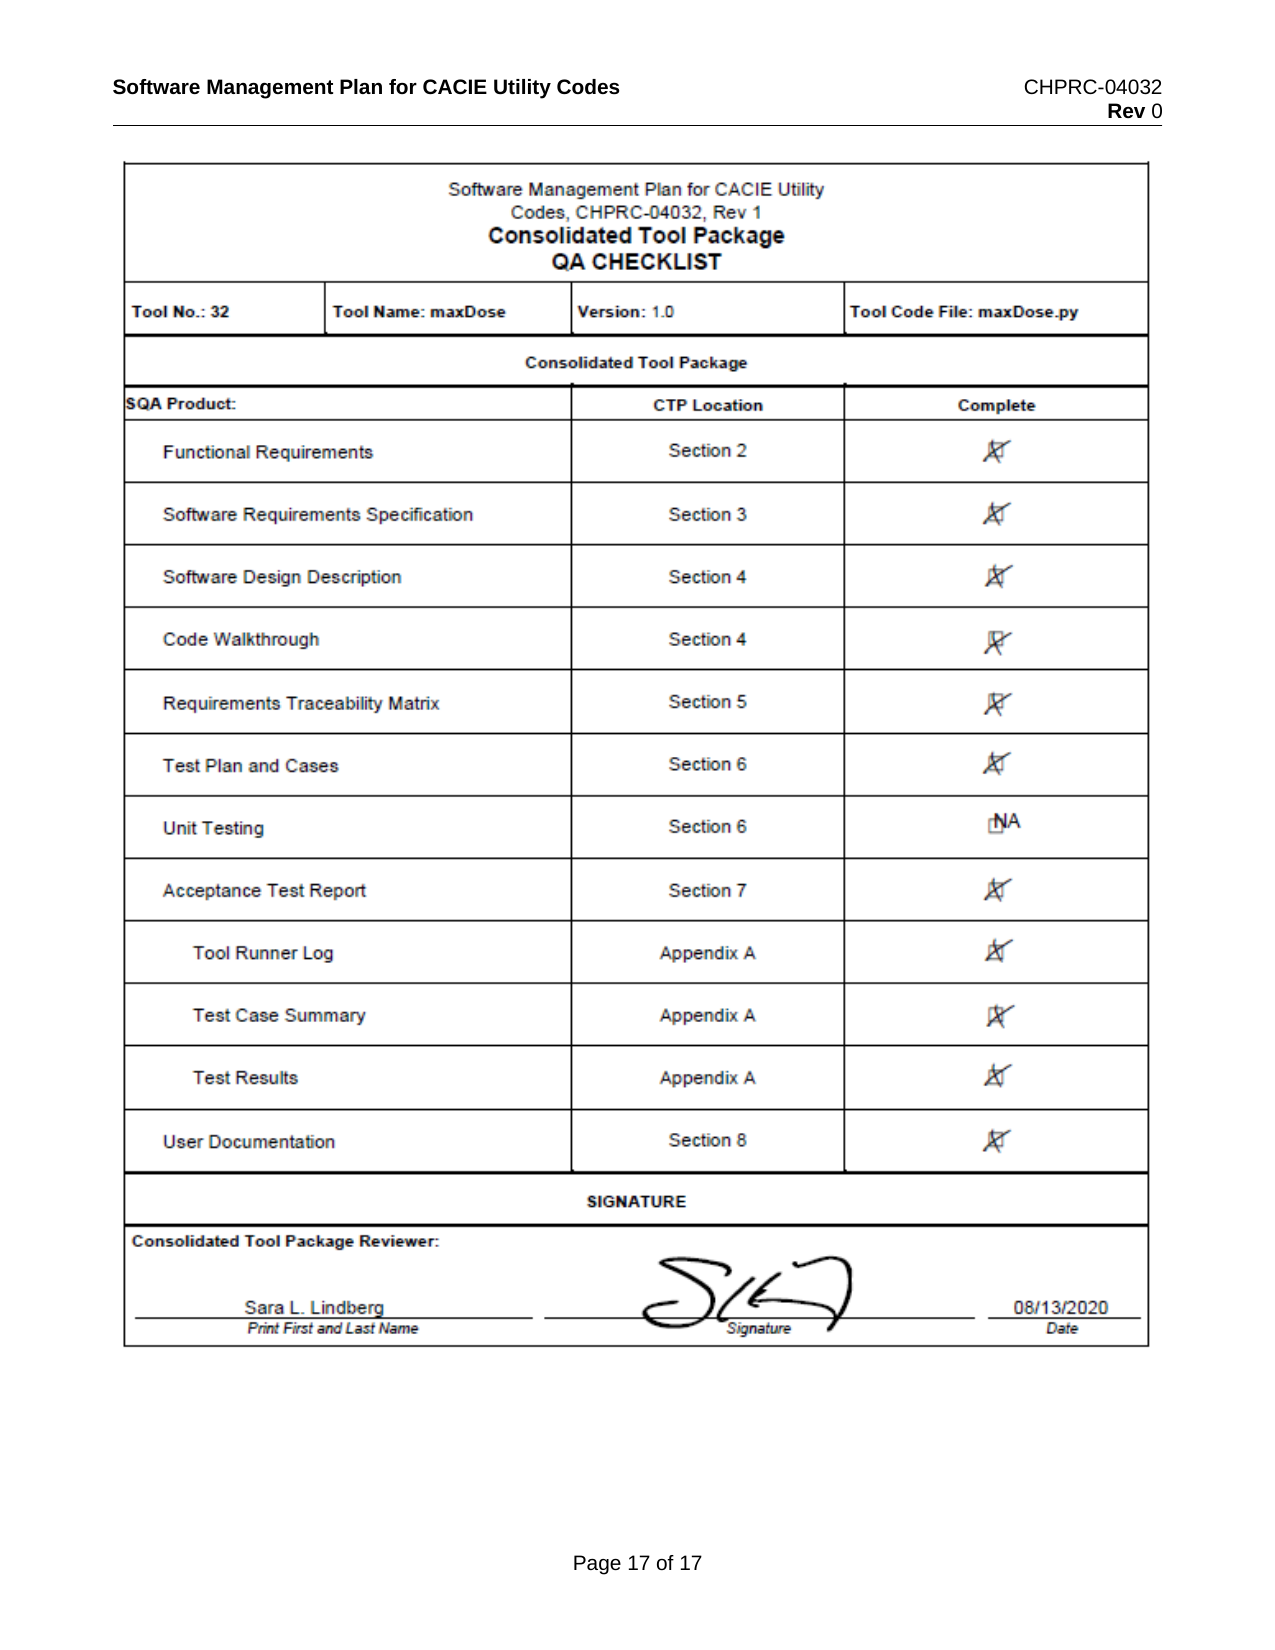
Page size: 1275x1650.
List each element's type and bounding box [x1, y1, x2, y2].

picture [115, 155, 1161, 1357]
